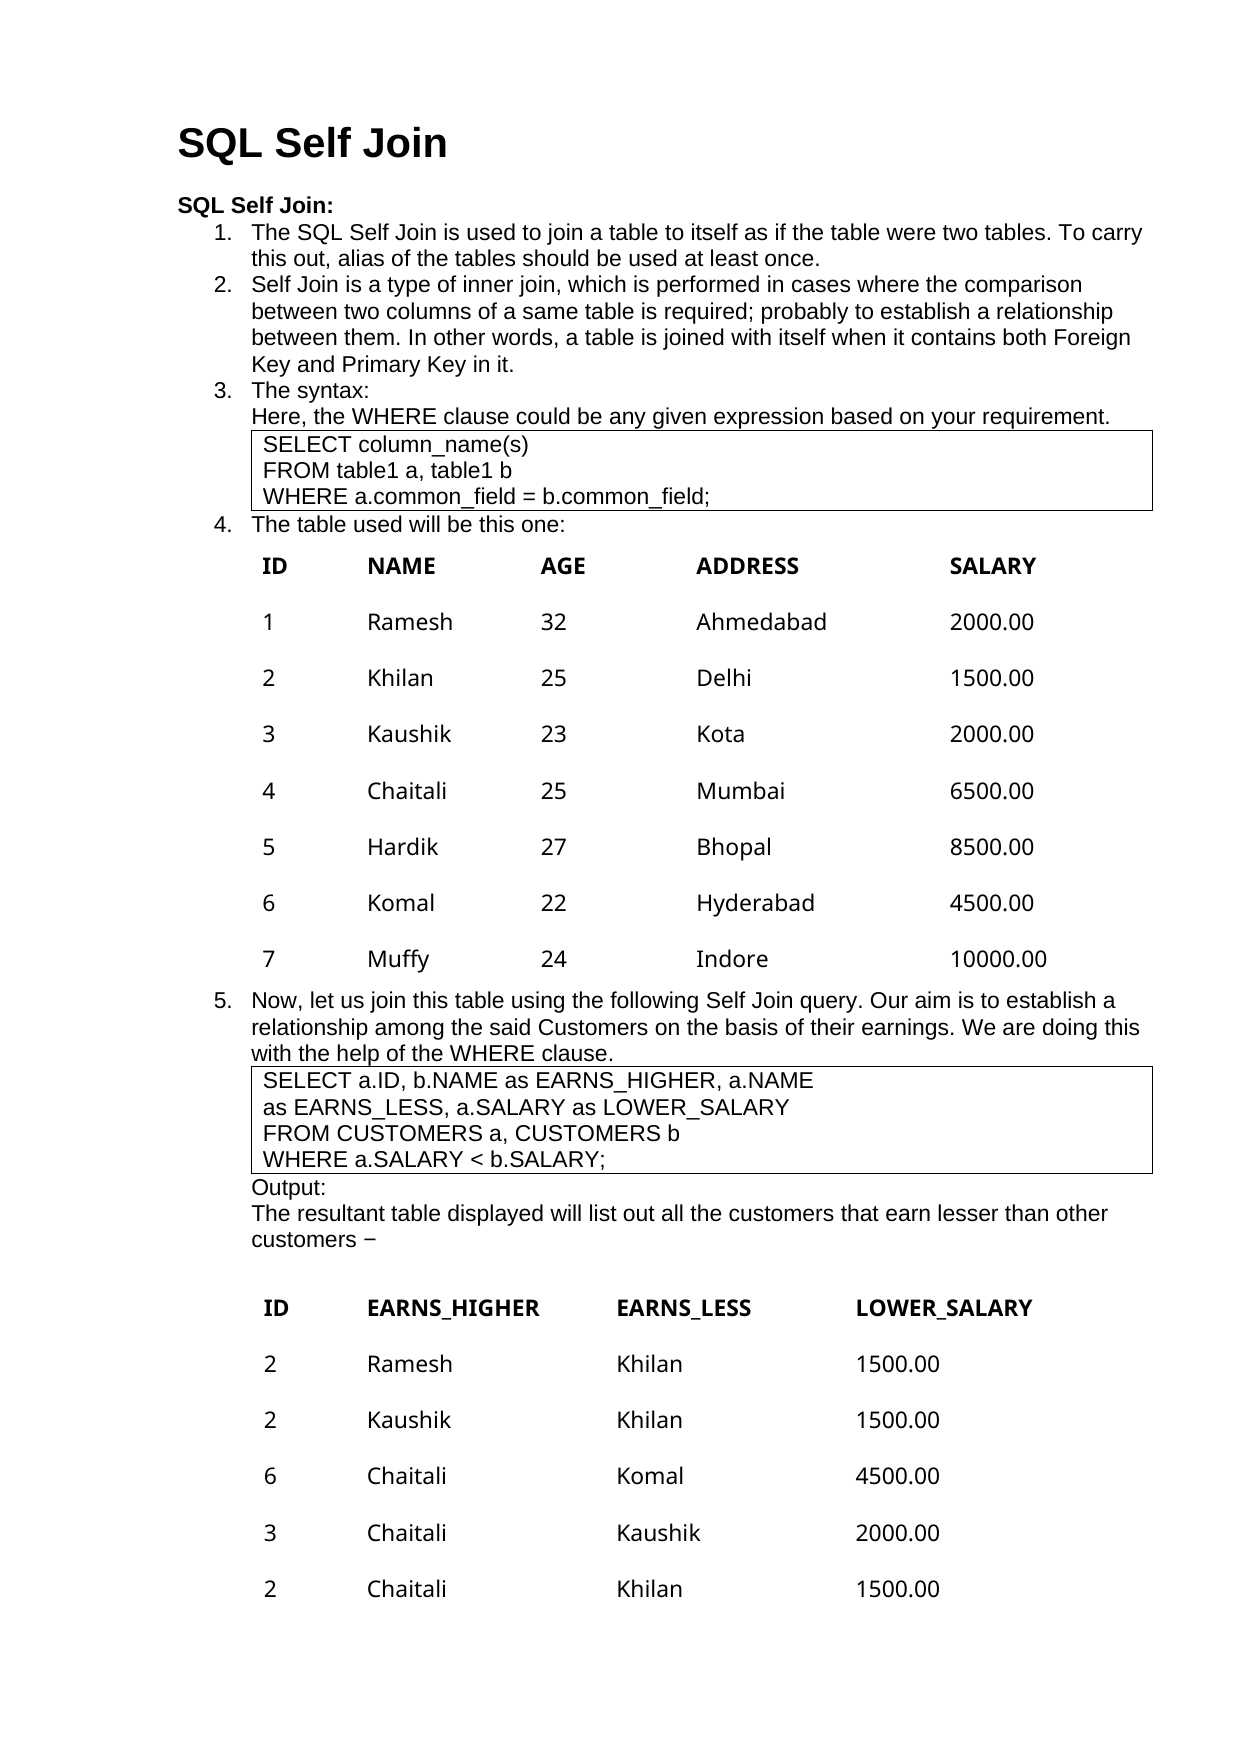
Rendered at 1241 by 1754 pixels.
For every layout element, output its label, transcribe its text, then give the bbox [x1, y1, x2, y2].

table_cell Ramesh [354, 1335, 603, 1392]
table_header ID [251, 1279, 354, 1335]
table_cell 1500.00 [843, 1335, 1152, 1392]
table_cell Chaitali [354, 1560, 603, 1617]
table_cell 1500.00 [937, 650, 1152, 706]
table_header SELECT a.ID, b.NAME as EARNS_HIGHER, a.NAME as EARNS_LESS, a.SALARY as LOWER_SALARY FROM CUSTOMERS a, CUSTOMERS b WHERE a.SALARY < b.SALARY; [252, 1067, 1152, 1173]
table_header LOWER_SALARY [843, 1279, 1152, 1335]
table_cell Hyderabad [684, 875, 937, 931]
table_cell 2 [251, 1560, 354, 1617]
table_cell 3 [250, 706, 354, 762]
table_cell Khilan [354, 650, 528, 706]
table_cell 6 [250, 875, 354, 931]
table_cell Kaushik [354, 706, 528, 762]
list Self Join is a type of inner join, which is performed in cases where the comparison between two columns of a same table is required; probably to establish a relationship between them. In other words, a table is joined with itself when it contains both Foreign Key and Primary Key in it. [213, 271, 1152, 377]
table_header EARNS_HIGHER [354, 1279, 603, 1335]
table_cell 2 [251, 1335, 354, 1392]
table_cell 1 [250, 593, 354, 649]
table_header AGE [528, 537, 684, 593]
table_cell 2000.00 [937, 593, 1152, 649]
table_cell 25 [528, 650, 684, 706]
text The resultant table displayed will list out all the customers that earn lesser than other customers − [251, 1200, 1152, 1279]
list The table used will be this one: [213, 511, 1152, 537]
table_cell Hardik [354, 818, 528, 874]
table_cell Chaitali [354, 762, 528, 818]
table_cell Muffy [354, 931, 528, 987]
table_header EARNS_LESS [604, 1279, 843, 1335]
table_cell 1500.00 [843, 1560, 1152, 1617]
table_cell 6 [251, 1448, 354, 1504]
table_cell 23 [528, 706, 684, 762]
table_cell Kaushik [354, 1392, 603, 1448]
table_cell 4500.00 [937, 875, 1152, 931]
table_cell Chaitali [354, 1448, 603, 1504]
table_header NAME [354, 537, 528, 593]
table_cell Mumbai [684, 762, 937, 818]
table_cell 10000.00 [937, 931, 1152, 987]
table_cell Indore [684, 931, 937, 987]
table_cell Komal [604, 1448, 843, 1504]
table_cell 25 [528, 762, 684, 818]
table_header SELECT column_name(s) FROM table1 a, table1 b WHERE a.common_field = b.common_field; [252, 431, 1152, 510]
list The SQL Self Join is used to join a table to itself as if the table were two tables. To carry this out, alias of the tables should be used at least once. [213, 219, 1152, 271]
table_cell 27 [528, 818, 684, 874]
table_cell Ahmedabad [684, 593, 937, 649]
table_cell 8500.00 [937, 818, 1152, 874]
table_cell 32 [528, 593, 684, 649]
table_cell Chaitali [354, 1504, 603, 1560]
table_header SALARY [937, 537, 1152, 593]
table_cell 2000.00 [843, 1504, 1152, 1560]
table_cell 22 [528, 875, 684, 931]
text Output: [251, 1174, 1152, 1200]
list Now, let us join this table using the following Self Join query. Our aim is to establish a relationship among the said Customers on the basis of their earnings. We are doing this with the help of the WHERE clause. [213, 987, 1152, 1066]
table_cell Komal [354, 875, 528, 931]
table_cell 2 [251, 1392, 354, 1448]
table_cell Bhopal [684, 818, 937, 874]
table_cell 7 [250, 931, 354, 987]
table_cell 3 [251, 1504, 354, 1560]
table_cell Kota [684, 706, 937, 762]
table_cell Ramesh [354, 593, 528, 649]
table_cell 2 [250, 650, 354, 706]
table_cell Delhi [684, 650, 937, 706]
text SQL Self Join: [177, 192, 1152, 219]
table_header ID [250, 537, 354, 593]
table_cell 4 [250, 762, 354, 818]
table_cell 24 [528, 931, 684, 987]
table_cell 6500.00 [937, 762, 1152, 818]
table_header ADDRESS [684, 537, 937, 593]
table_cell 5 [250, 818, 354, 874]
table_cell Khilan [604, 1335, 843, 1392]
list The syntax: Here, the WHERE clause could be any given expression based on your requirement. [213, 377, 1152, 429]
table_cell Kaushik [604, 1504, 843, 1560]
table_cell Khilan [604, 1560, 843, 1617]
table_cell 1500.00 [843, 1392, 1152, 1448]
subtitle SQL Self Join [177, 118, 1152, 166]
table_cell 2000.00 [937, 706, 1152, 762]
table_cell Khilan [604, 1392, 843, 1448]
table_cell 4500.00 [843, 1448, 1152, 1504]
